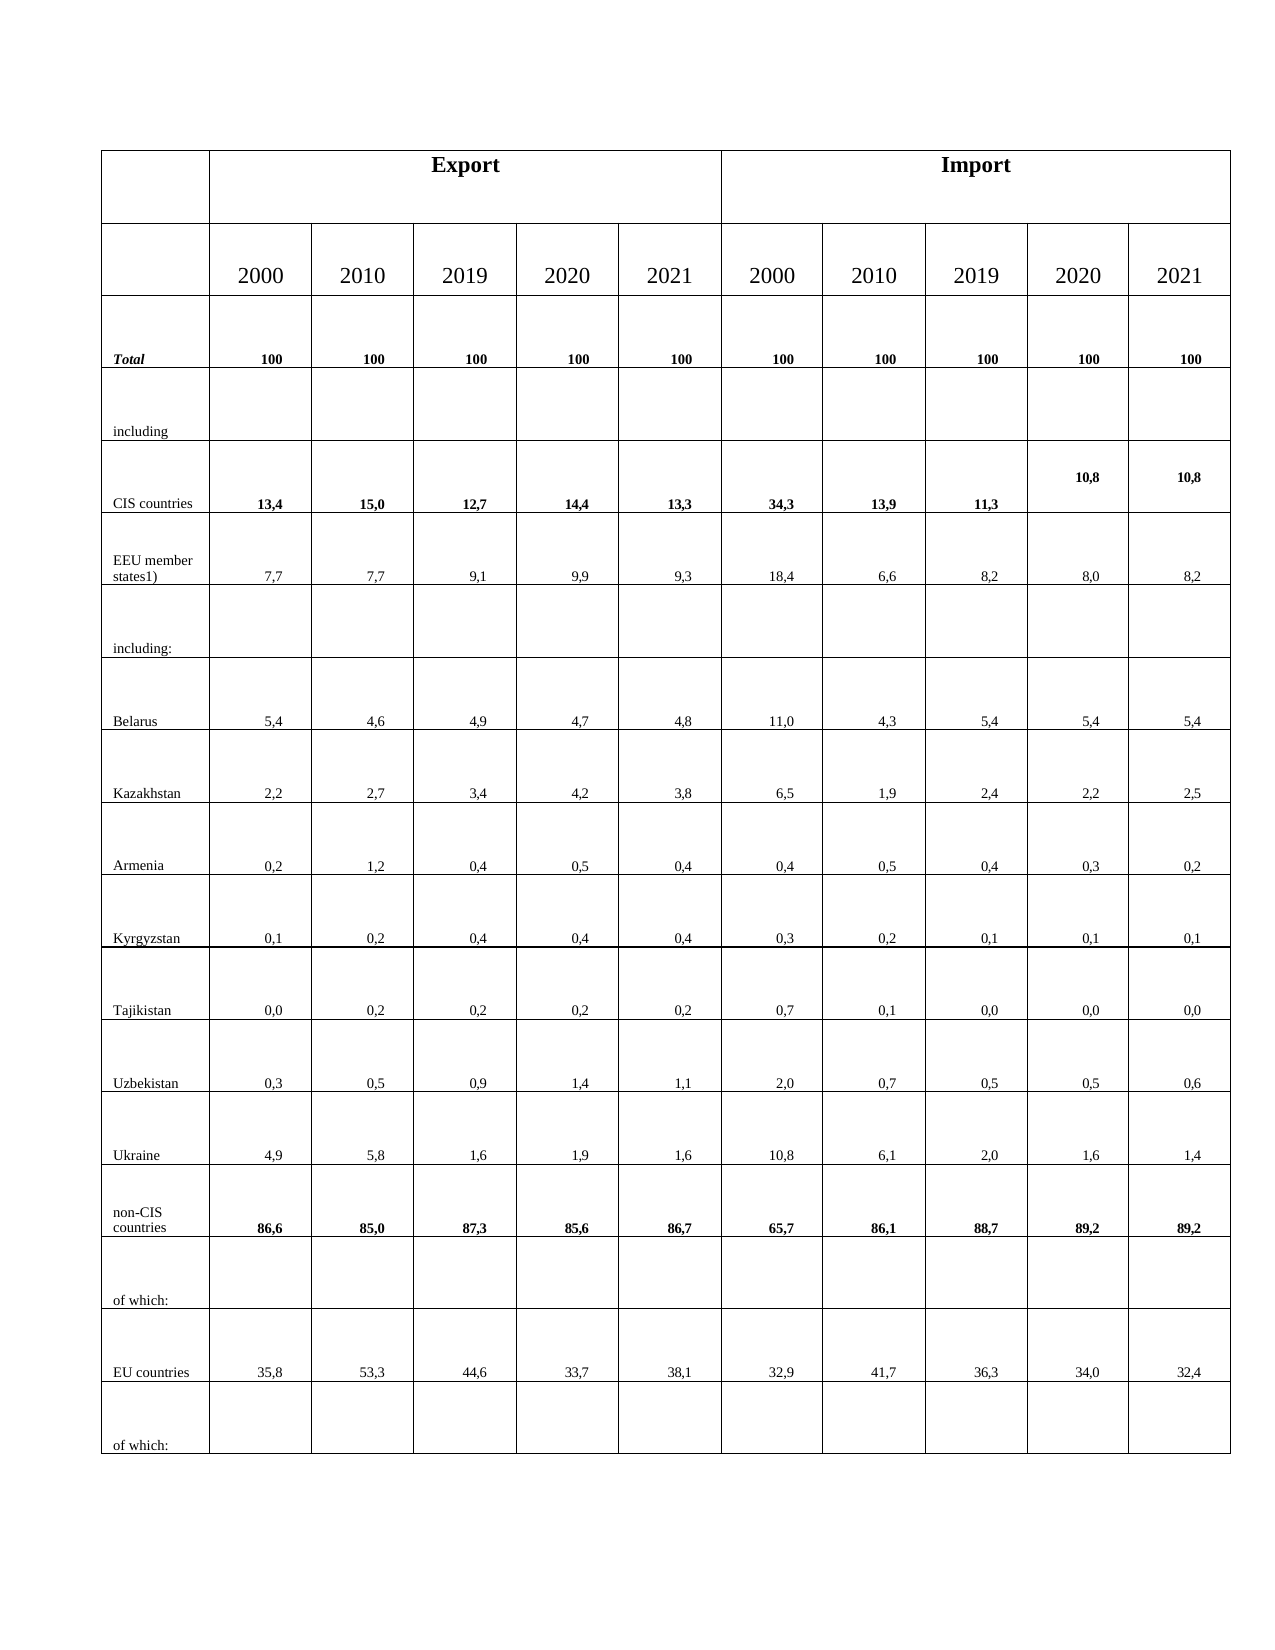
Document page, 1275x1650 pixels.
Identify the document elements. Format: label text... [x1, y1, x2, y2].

table_cell 14,4 [517, 441, 618, 512]
table_cell 88,7 [926, 1165, 1027, 1236]
table_cell 87,3 [414, 1165, 516, 1236]
table_cell 0,5 [823, 803, 925, 874]
table_cell 9,9 [517, 513, 618, 584]
table_cell 100 [722, 296, 822, 367]
table_cell 0,4 [517, 875, 618, 946]
table_cell 4,9 [210, 1092, 311, 1163]
table_cell 10,8 [722, 1092, 822, 1163]
table_cell 18,4 [722, 513, 822, 584]
table_cell [926, 1382, 1027, 1453]
table_cell 4,6 [312, 658, 413, 729]
table_cell [517, 368, 618, 439]
table_cell 34,3 [722, 441, 822, 512]
table_cell 4,8 [619, 658, 721, 729]
table_cell 5,8 [312, 1092, 413, 1163]
table_cell 0,2 [517, 948, 618, 1019]
table_cell 10,8 [1129, 441, 1230, 512]
table_cell 2,5 [1129, 730, 1230, 802]
table_cell 1,6 [414, 1092, 516, 1163]
table_cell 0,7 [722, 948, 822, 1019]
table_cell 41,7 [823, 1309, 925, 1381]
table_cell 0,1 [210, 875, 311, 946]
table_header [102, 151, 209, 222]
table_cell 0,6 [1129, 1020, 1230, 1091]
table_cell [414, 1237, 516, 1308]
table_cell [823, 585, 925, 657]
table_cell 0,3 [1028, 803, 1128, 874]
table_cell 0,0 [926, 948, 1027, 1019]
table_cell [312, 1382, 413, 1453]
table_cell [823, 1382, 925, 1453]
table_cell 2021 [1129, 224, 1230, 295]
table_cell including: [102, 585, 209, 657]
table_cell 2020 [1028, 224, 1128, 295]
table_cell 0,2 [619, 948, 721, 1019]
table_cell 2000 [722, 224, 822, 295]
table_cell 5,4 [210, 658, 311, 729]
table_cell 2,0 [926, 1092, 1027, 1163]
table_cell 6,5 [722, 730, 822, 802]
table_cell [619, 1237, 721, 1308]
table_cell 1,2 [312, 803, 413, 874]
table_cell Total [102, 296, 209, 367]
table_cell 0,5 [1028, 1020, 1128, 1091]
table_cell [414, 585, 516, 657]
table_cell [926, 1237, 1027, 1308]
table_cell 100 [414, 296, 516, 367]
table_cell 10,8 [1028, 441, 1128, 512]
table_cell 0,2 [312, 948, 413, 1019]
table_cell [1028, 368, 1128, 439]
table_cell 0,5 [926, 1020, 1027, 1091]
table_cell [517, 585, 618, 657]
table_cell 4,7 [517, 658, 618, 729]
table_cell [210, 585, 311, 657]
table_cell 5,4 [1028, 658, 1128, 729]
table_cell 3,8 [619, 730, 721, 802]
table_cell 9,1 [414, 513, 516, 584]
table_cell [722, 1382, 822, 1453]
table_cell 0,2 [414, 948, 516, 1019]
table_header Import [722, 151, 1230, 222]
table_cell 2010 [312, 224, 413, 295]
table_cell 13,3 [619, 441, 721, 512]
table_cell 6,1 [823, 1092, 925, 1163]
table_cell Armenia [102, 803, 209, 874]
table_cell 0,2 [823, 875, 925, 946]
table_cell [210, 1382, 311, 1453]
table_cell 12,7 [414, 441, 516, 512]
table_cell 34,0 [1028, 1309, 1128, 1381]
table_cell Belarus [102, 658, 209, 729]
table_cell 8,2 [926, 513, 1027, 584]
table_cell 0,1 [926, 875, 1027, 946]
table_cell Tajikistan [102, 948, 209, 1019]
table_cell 2020 [517, 224, 618, 295]
table_cell 1,6 [1028, 1092, 1128, 1163]
table_cell 85,0 [312, 1165, 413, 1236]
table_cell EEU member states1) [102, 513, 209, 584]
table_cell 2,2 [210, 730, 311, 802]
table_cell 0,5 [312, 1020, 413, 1091]
table_cell 1,1 [619, 1020, 721, 1091]
table_cell [823, 368, 925, 439]
table_cell 5,4 [1129, 658, 1230, 729]
table_cell 65,7 [722, 1165, 822, 1236]
table_cell 36,3 [926, 1309, 1027, 1381]
table_cell [1129, 585, 1230, 657]
table_header Export [210, 151, 721, 222]
table_cell 2019 [414, 224, 516, 295]
table_cell 32,9 [722, 1309, 822, 1381]
table_cell 2019 [926, 224, 1027, 295]
table_cell 86,6 [210, 1165, 311, 1236]
table_cell [1129, 368, 1230, 439]
table_cell 100 [926, 296, 1027, 367]
table_cell [517, 1382, 618, 1453]
table_cell 0,4 [619, 875, 721, 946]
table_cell [619, 368, 721, 439]
table_cell [1028, 585, 1128, 657]
table_cell 4,9 [414, 658, 516, 729]
table_cell 2021 [619, 224, 721, 295]
table_cell 6,6 [823, 513, 925, 584]
table_cell 100 [823, 296, 925, 367]
table_cell 2010 [823, 224, 925, 295]
table_cell 1,9 [517, 1092, 618, 1163]
table_cell [1129, 1382, 1230, 1453]
table_cell [926, 368, 1027, 439]
table_cell 0,3 [210, 1020, 311, 1091]
table_cell 2,0 [722, 1020, 822, 1091]
table_cell 0,0 [1129, 948, 1230, 1019]
table_cell 0,3 [722, 875, 822, 946]
table_cell 3,4 [414, 730, 516, 802]
table_cell 2,2 [1028, 730, 1128, 802]
table_cell of which: [102, 1382, 209, 1453]
table_cell 0,2 [210, 803, 311, 874]
table_cell 2,4 [926, 730, 1027, 802]
table_cell 2,7 [312, 730, 413, 802]
table_cell [312, 368, 413, 439]
table_cell Kazakhstan [102, 730, 209, 802]
table_cell 86,7 [619, 1165, 721, 1236]
table_cell 5,4 [926, 658, 1027, 729]
table_cell 0,0 [210, 948, 311, 1019]
table_cell [1129, 1237, 1230, 1308]
table_cell 4,2 [517, 730, 618, 802]
table_cell including [102, 368, 209, 439]
table_cell 0,5 [517, 803, 618, 874]
table_cell [210, 1237, 311, 1308]
table_cell [722, 1237, 822, 1308]
table_cell 44,6 [414, 1309, 516, 1381]
table_cell [414, 1382, 516, 1453]
table_cell [312, 585, 413, 657]
table_cell 100 [1028, 296, 1128, 367]
table_cell EU countries [102, 1309, 209, 1381]
table_cell [823, 1237, 925, 1308]
table_cell 0,2 [312, 875, 413, 946]
table_cell [926, 585, 1027, 657]
table_cell 2000 [210, 224, 311, 295]
table_cell 0,4 [722, 803, 822, 874]
table_cell 86,1 [823, 1165, 925, 1236]
table_cell 1,4 [517, 1020, 618, 1091]
table_cell 35,8 [210, 1309, 311, 1381]
table_cell non-CIS countries [102, 1165, 209, 1236]
table_cell 8,0 [1028, 513, 1128, 584]
table_cell 7,7 [210, 513, 311, 584]
table_cell 0,4 [414, 803, 516, 874]
table_cell [210, 368, 311, 439]
table_cell 0,1 [1129, 875, 1230, 946]
table_cell [1028, 1237, 1128, 1308]
table_cell [312, 1237, 413, 1308]
table_cell 0,4 [926, 803, 1027, 874]
table_cell [619, 1382, 721, 1453]
table_cell 7,7 [312, 513, 413, 584]
table_cell [722, 368, 822, 439]
table_cell 100 [619, 296, 721, 367]
table_cell 15,0 [312, 441, 413, 512]
table_cell 85,6 [517, 1165, 618, 1236]
table_cell 38,1 [619, 1309, 721, 1381]
table_cell 0,4 [414, 875, 516, 946]
table_cell 100 [517, 296, 618, 367]
table_cell 32,4 [1129, 1309, 1230, 1381]
table_cell 1,9 [823, 730, 925, 802]
table_cell Kyrgyzstan [102, 875, 209, 946]
table_cell 0,2 [1129, 803, 1230, 874]
table_cell [722, 585, 822, 657]
table_cell 100 [312, 296, 413, 367]
table_cell Ukraine [102, 1092, 209, 1163]
table_cell 0,7 [823, 1020, 925, 1091]
table_cell 1,4 [1129, 1092, 1230, 1163]
table_cell 53,3 [312, 1309, 413, 1381]
table_cell 9,3 [619, 513, 721, 584]
table_cell 4,3 [823, 658, 925, 729]
table_cell 100 [210, 296, 311, 367]
table_cell 0,1 [1028, 875, 1128, 946]
table_cell [414, 368, 516, 439]
table_cell [102, 224, 209, 295]
table_cell [517, 1237, 618, 1308]
table_cell 0,9 [414, 1020, 516, 1091]
table_cell of which: [102, 1237, 209, 1308]
table_cell 11,0 [722, 658, 822, 729]
table_cell 33,7 [517, 1309, 618, 1381]
table_cell 100 [1129, 296, 1230, 367]
table_cell [619, 585, 721, 657]
table_cell 1,6 [619, 1092, 721, 1163]
table_cell 89,2 [1028, 1165, 1128, 1236]
table_cell 89,2 [1129, 1165, 1230, 1236]
table_cell CIS countries [102, 441, 209, 512]
table_cell 8,2 [1129, 513, 1230, 584]
table_cell 0,4 [619, 803, 721, 874]
table_cell 0,1 [823, 948, 925, 1019]
table_cell 13,4 [210, 441, 311, 512]
table_cell 0,0 [1028, 948, 1128, 1019]
table_cell Uzbekistan [102, 1020, 209, 1091]
table_cell 13,9 [823, 441, 925, 512]
table_cell 11,3 [926, 441, 1027, 512]
table_cell [1028, 1382, 1128, 1453]
